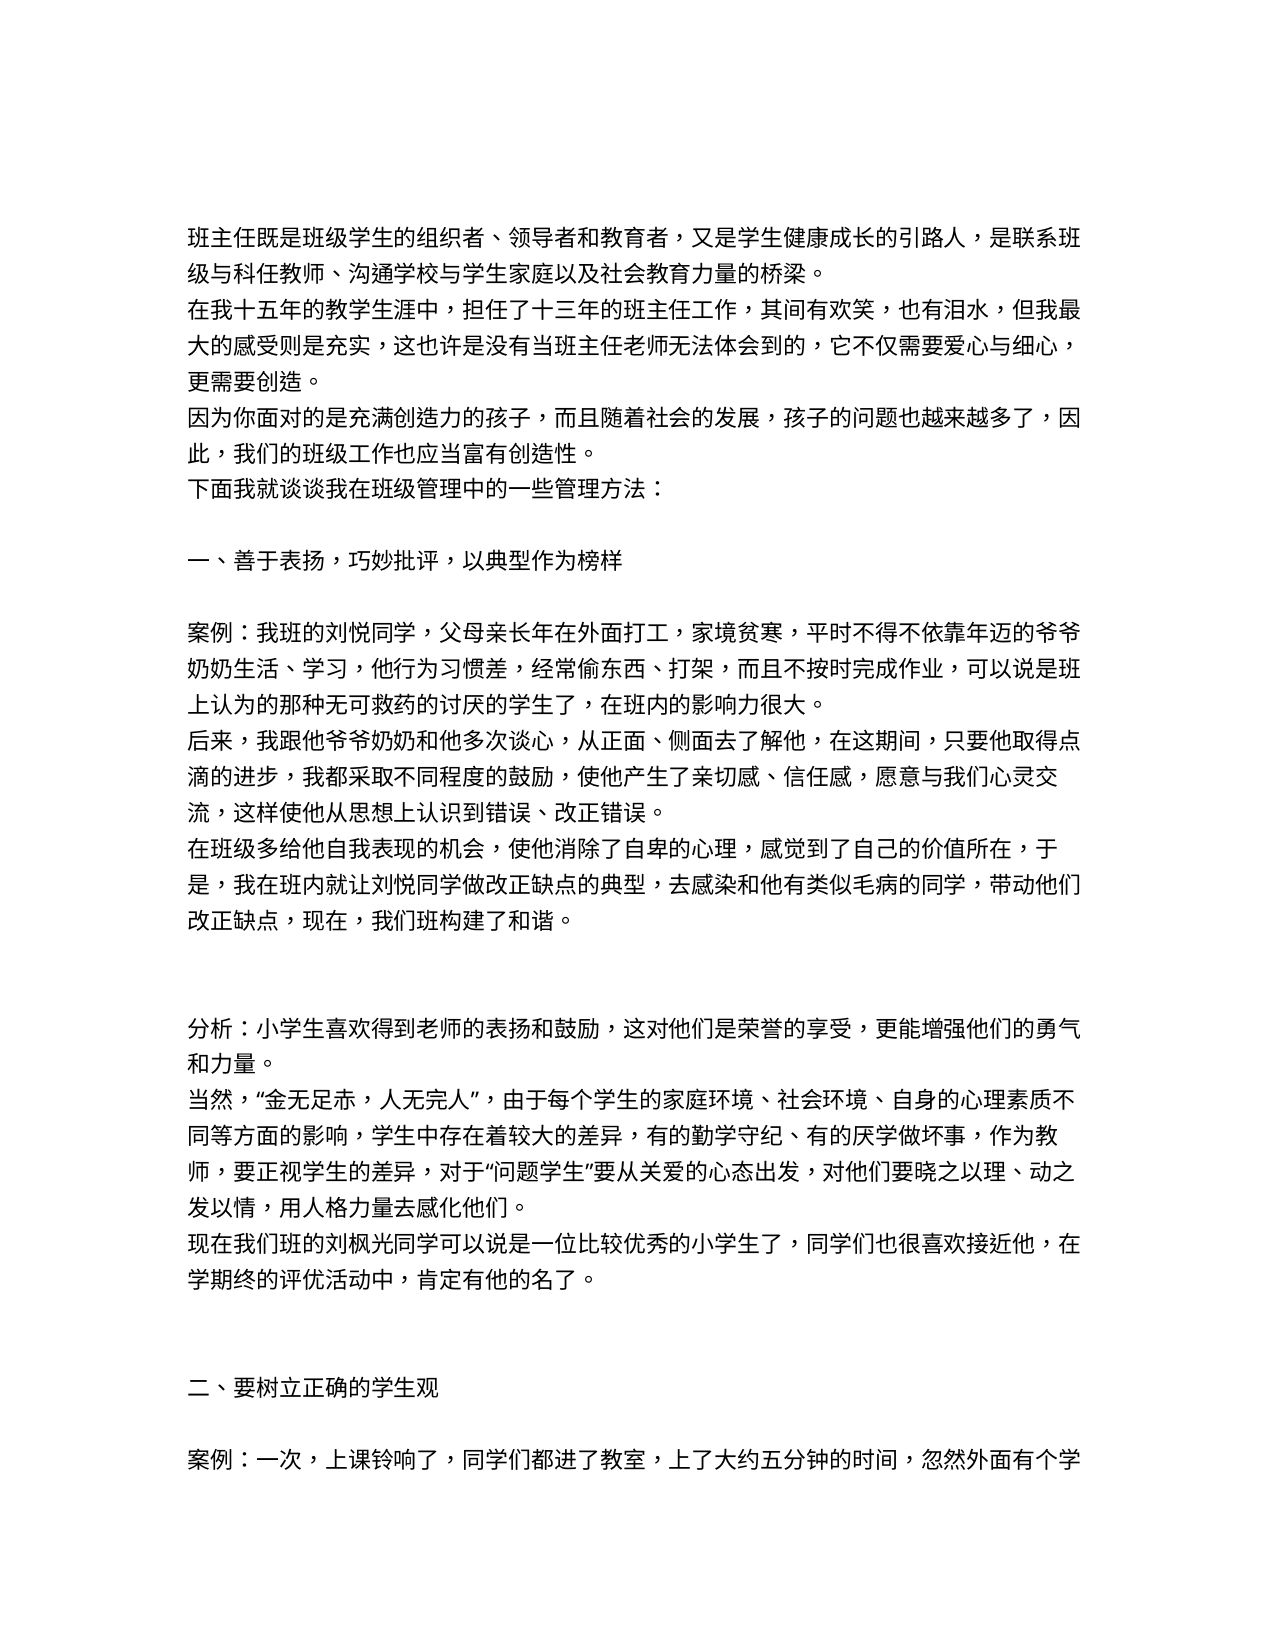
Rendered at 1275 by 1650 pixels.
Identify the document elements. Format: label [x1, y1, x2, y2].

text [187, 150, 1087, 1475]
